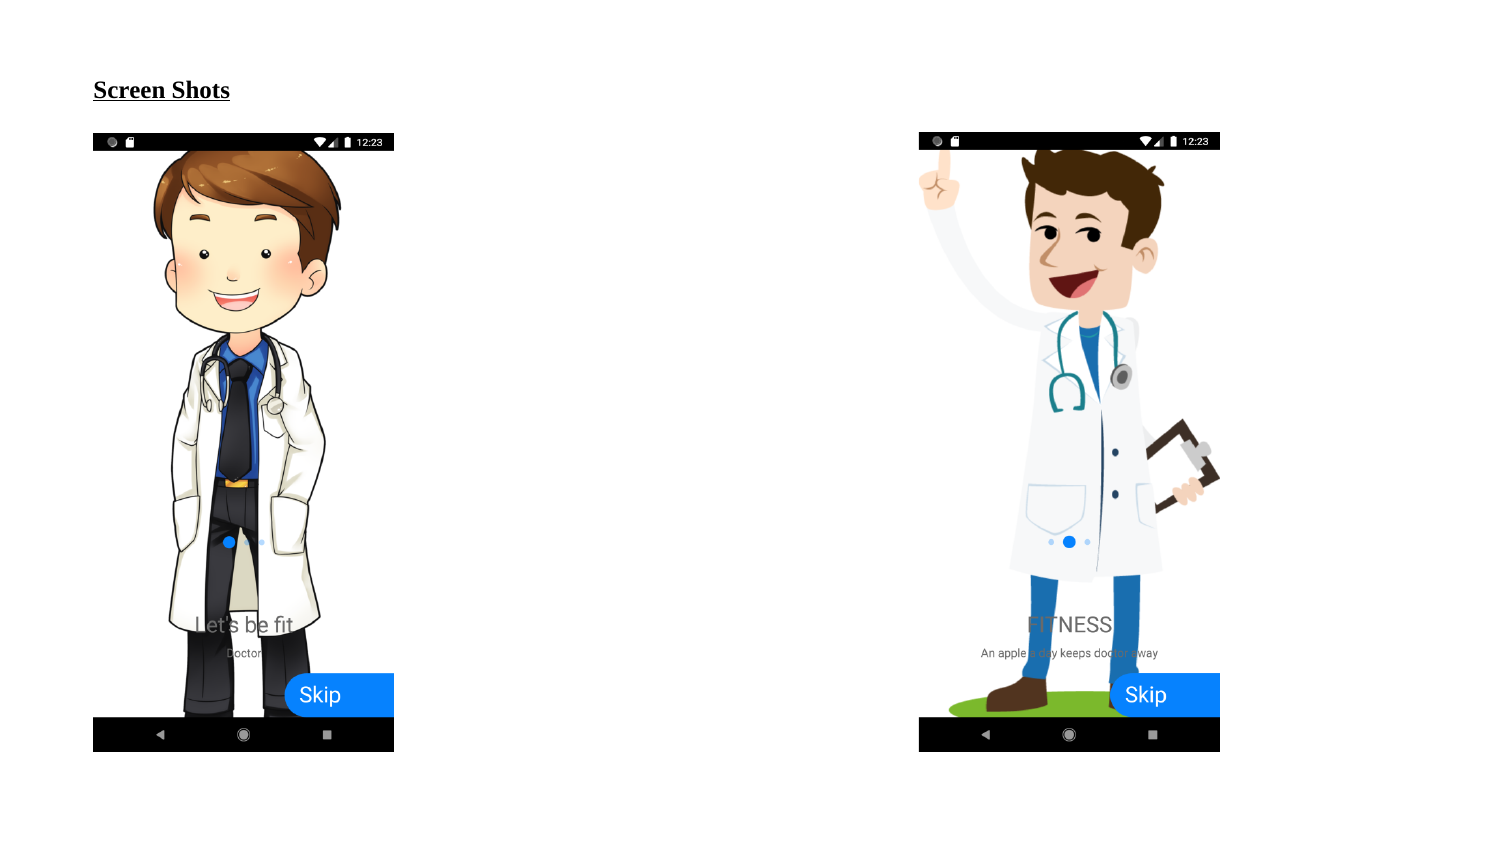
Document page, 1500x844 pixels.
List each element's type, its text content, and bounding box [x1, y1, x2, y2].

picture [93, 133, 394, 752]
text Screen Shots [93, 75, 1485, 104]
picture [918, 132, 1220, 752]
